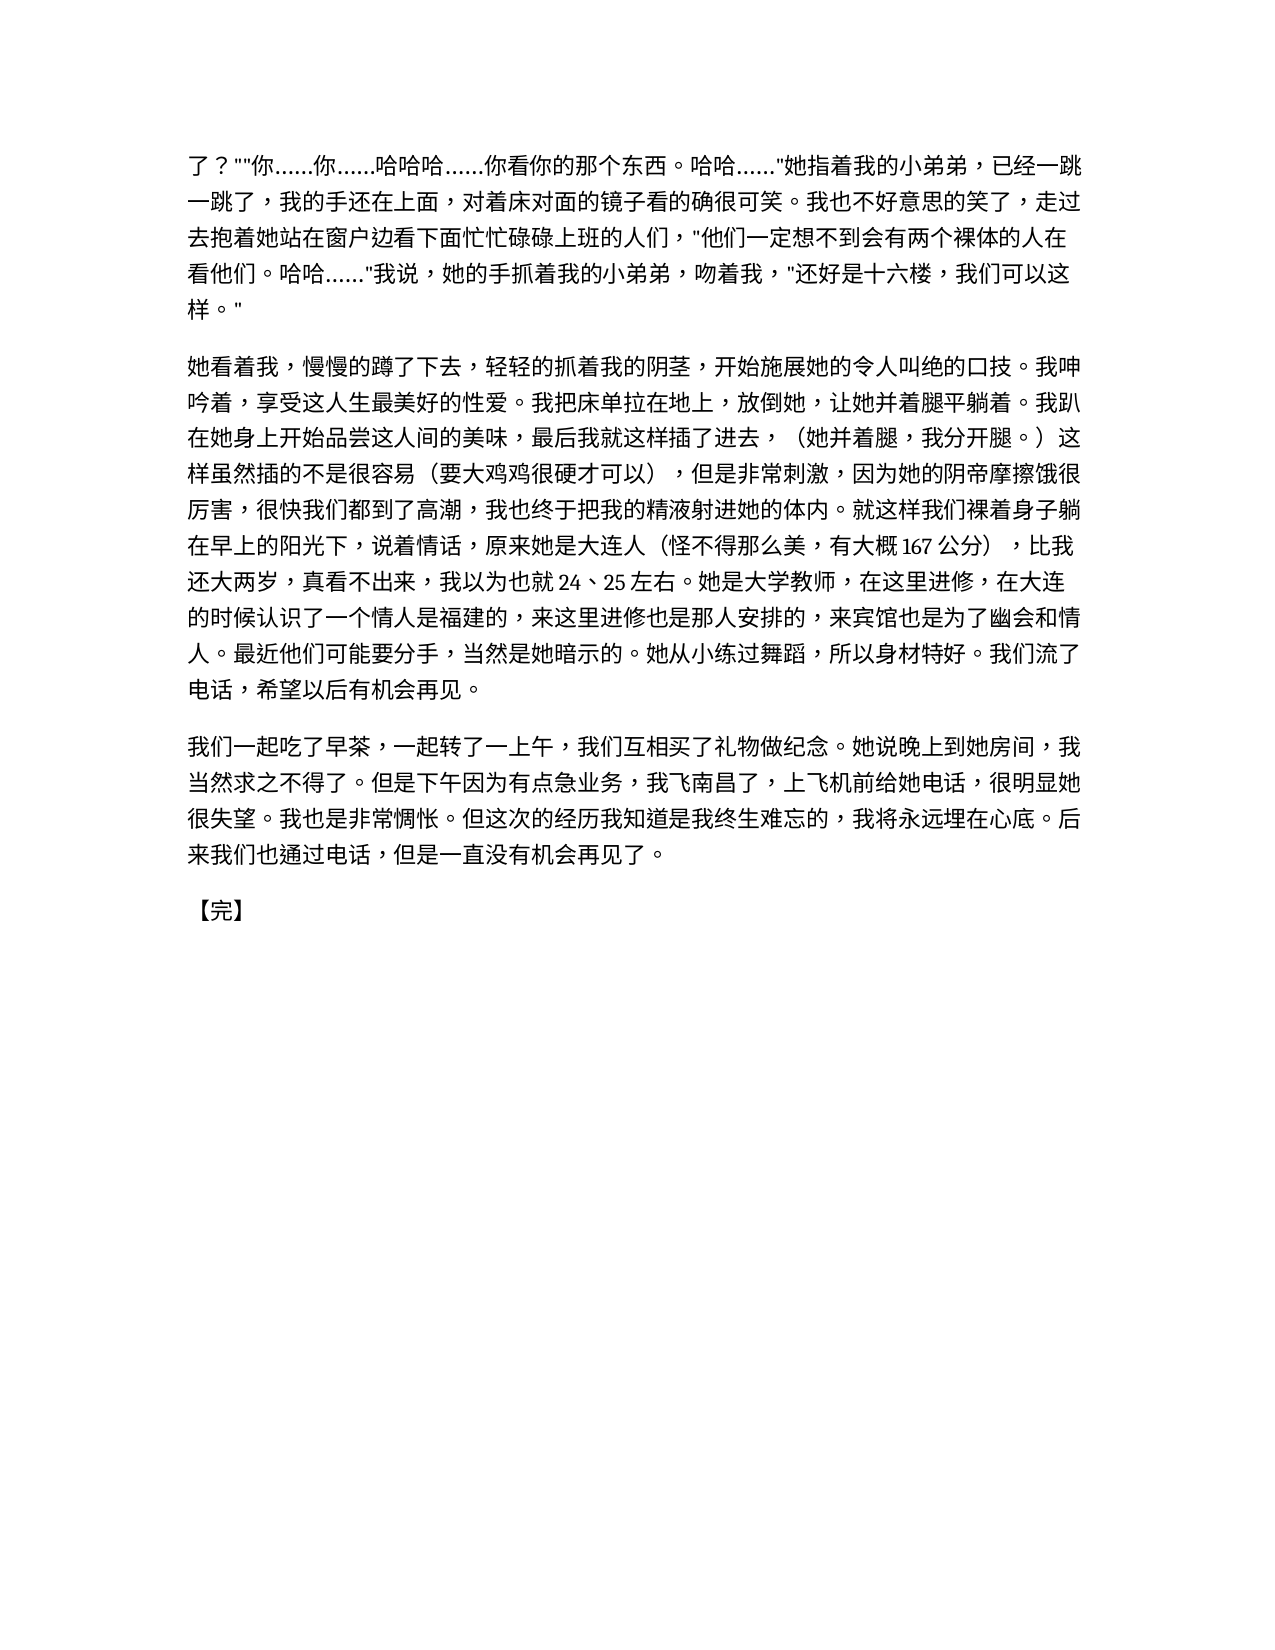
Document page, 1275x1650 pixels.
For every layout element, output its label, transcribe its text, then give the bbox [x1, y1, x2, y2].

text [187, 150, 1087, 325]
text 她看着我，慢慢的蹲了下去，轻轻的抓着我的阴茎，开始施展她的令人叫绝的口技。我呻吟着，享受这人生最美好的性爱。我把床单拉在地上，放倒她，让她并着腿平躺着。我趴在她身上开始品尝这人间的美味，最后我就这样插了进去，（她并着腿，我分开腿。）这样虽然插的不是很容易（要大鸡鸡很硬才可以），但是非常刺激，因为她的阴帝摩擦饿很厉害，很快我们都到了高潮，我也终于把我的精液射进她的体内。就这样我们裸着身子躺在早上的阳光下，说着情话，原来她是大连人（怪不得那么美，有大概167公分），比我还大两岁，真看不出来，我以为也就24、25左右。她是大学教师，在这里进修，在大连的时候认识了一个情人是福建的，来这里进修也是那人安排的，来宾馆也是为了幽会和情人。最近他们可能要分手，当然是她暗示的。她从小练过舞蹈，所以身材特好。我们流了电话，希望以后有机会再见。 [187, 351, 1087, 705]
text 【完】 [187, 895, 1087, 927]
text 我们一起吃了早茶，一起转了一上午，我们互相买了礼物做纪念。她说晚上到她房间，我当然求之不得了。但是下午因为有点急业务，我飞南昌了，上飞机前给她电话，很明显她很失望。我也是非常惆怅。但这次的经历我知道是我终生难忘的，我将永远埋在心底。后来我们也通过电话，但是一直没有机会再见了。 [187, 731, 1087, 870]
